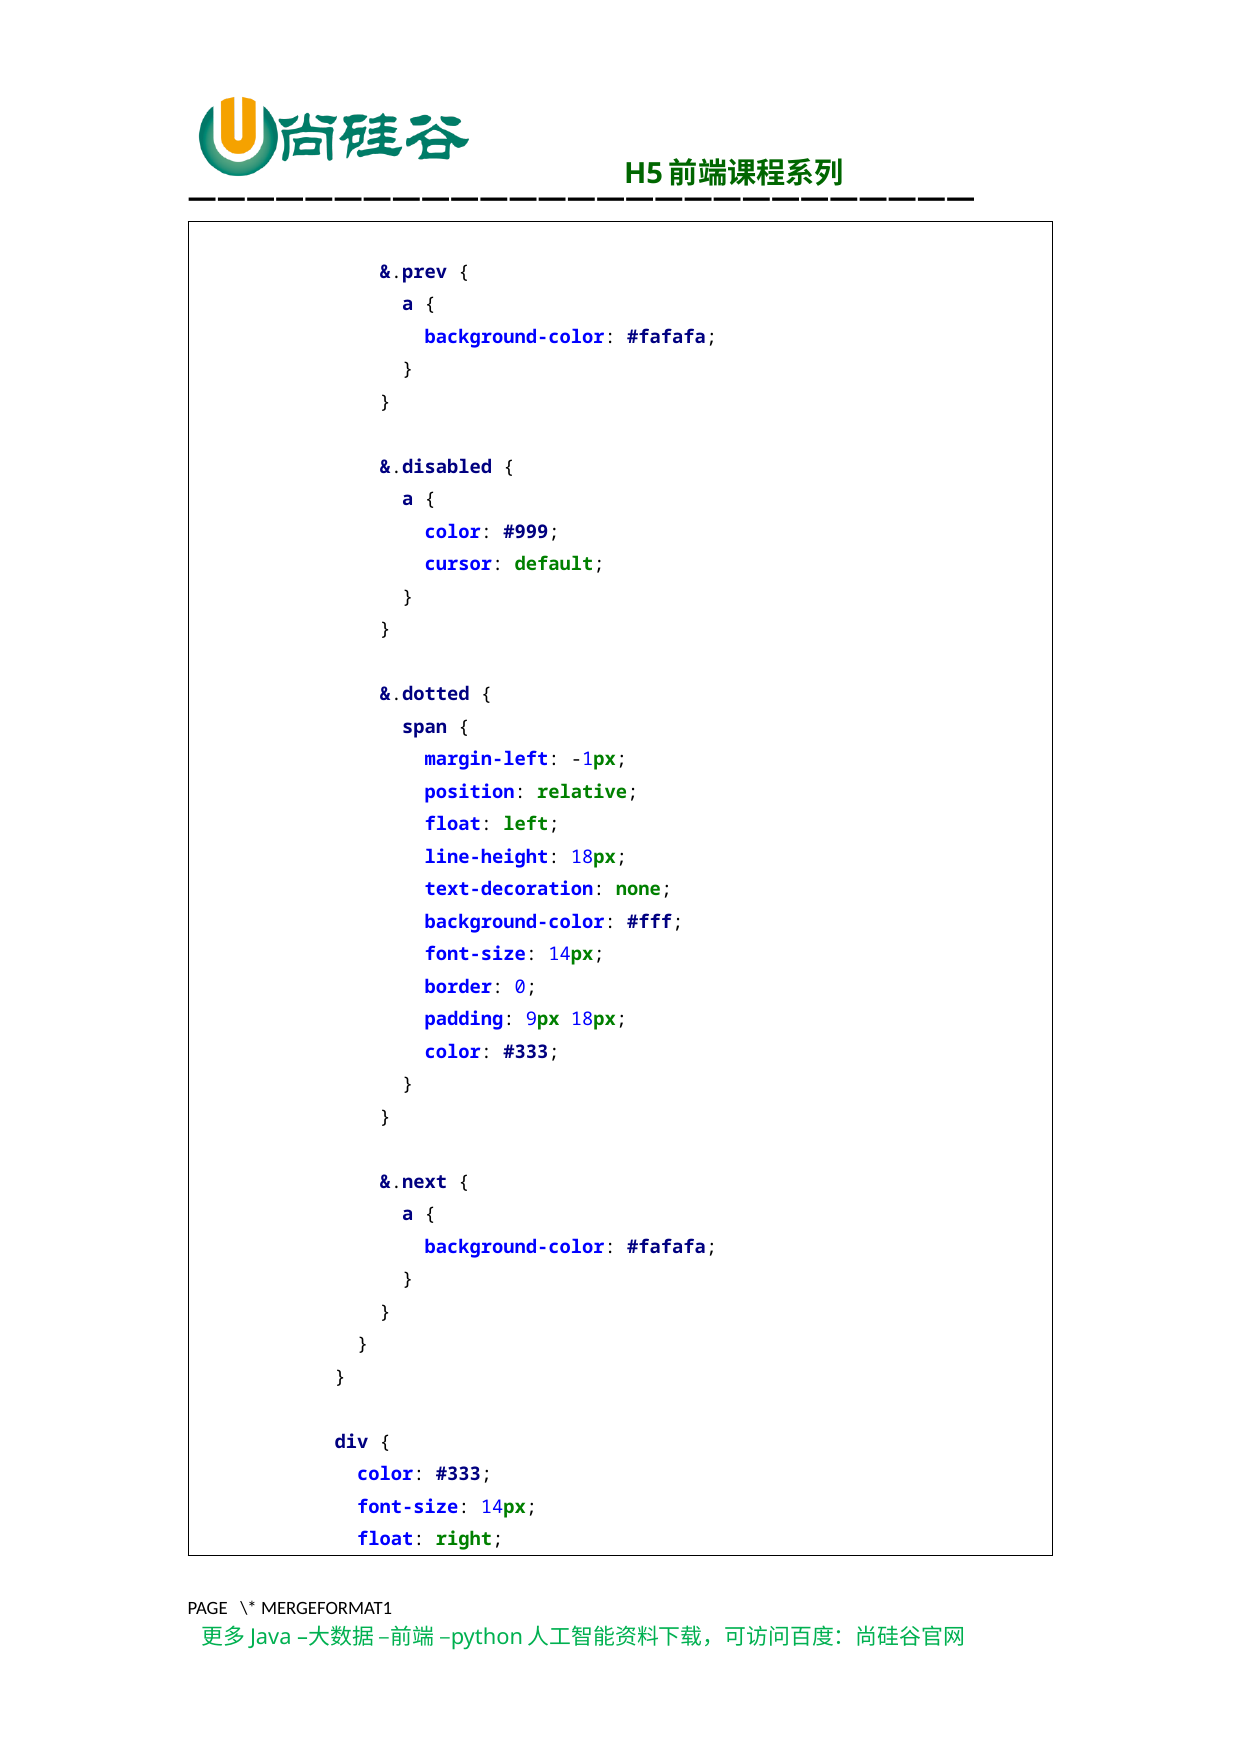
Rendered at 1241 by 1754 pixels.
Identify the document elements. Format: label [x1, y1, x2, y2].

picture [187, 88, 476, 184]
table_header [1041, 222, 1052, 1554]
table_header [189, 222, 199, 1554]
